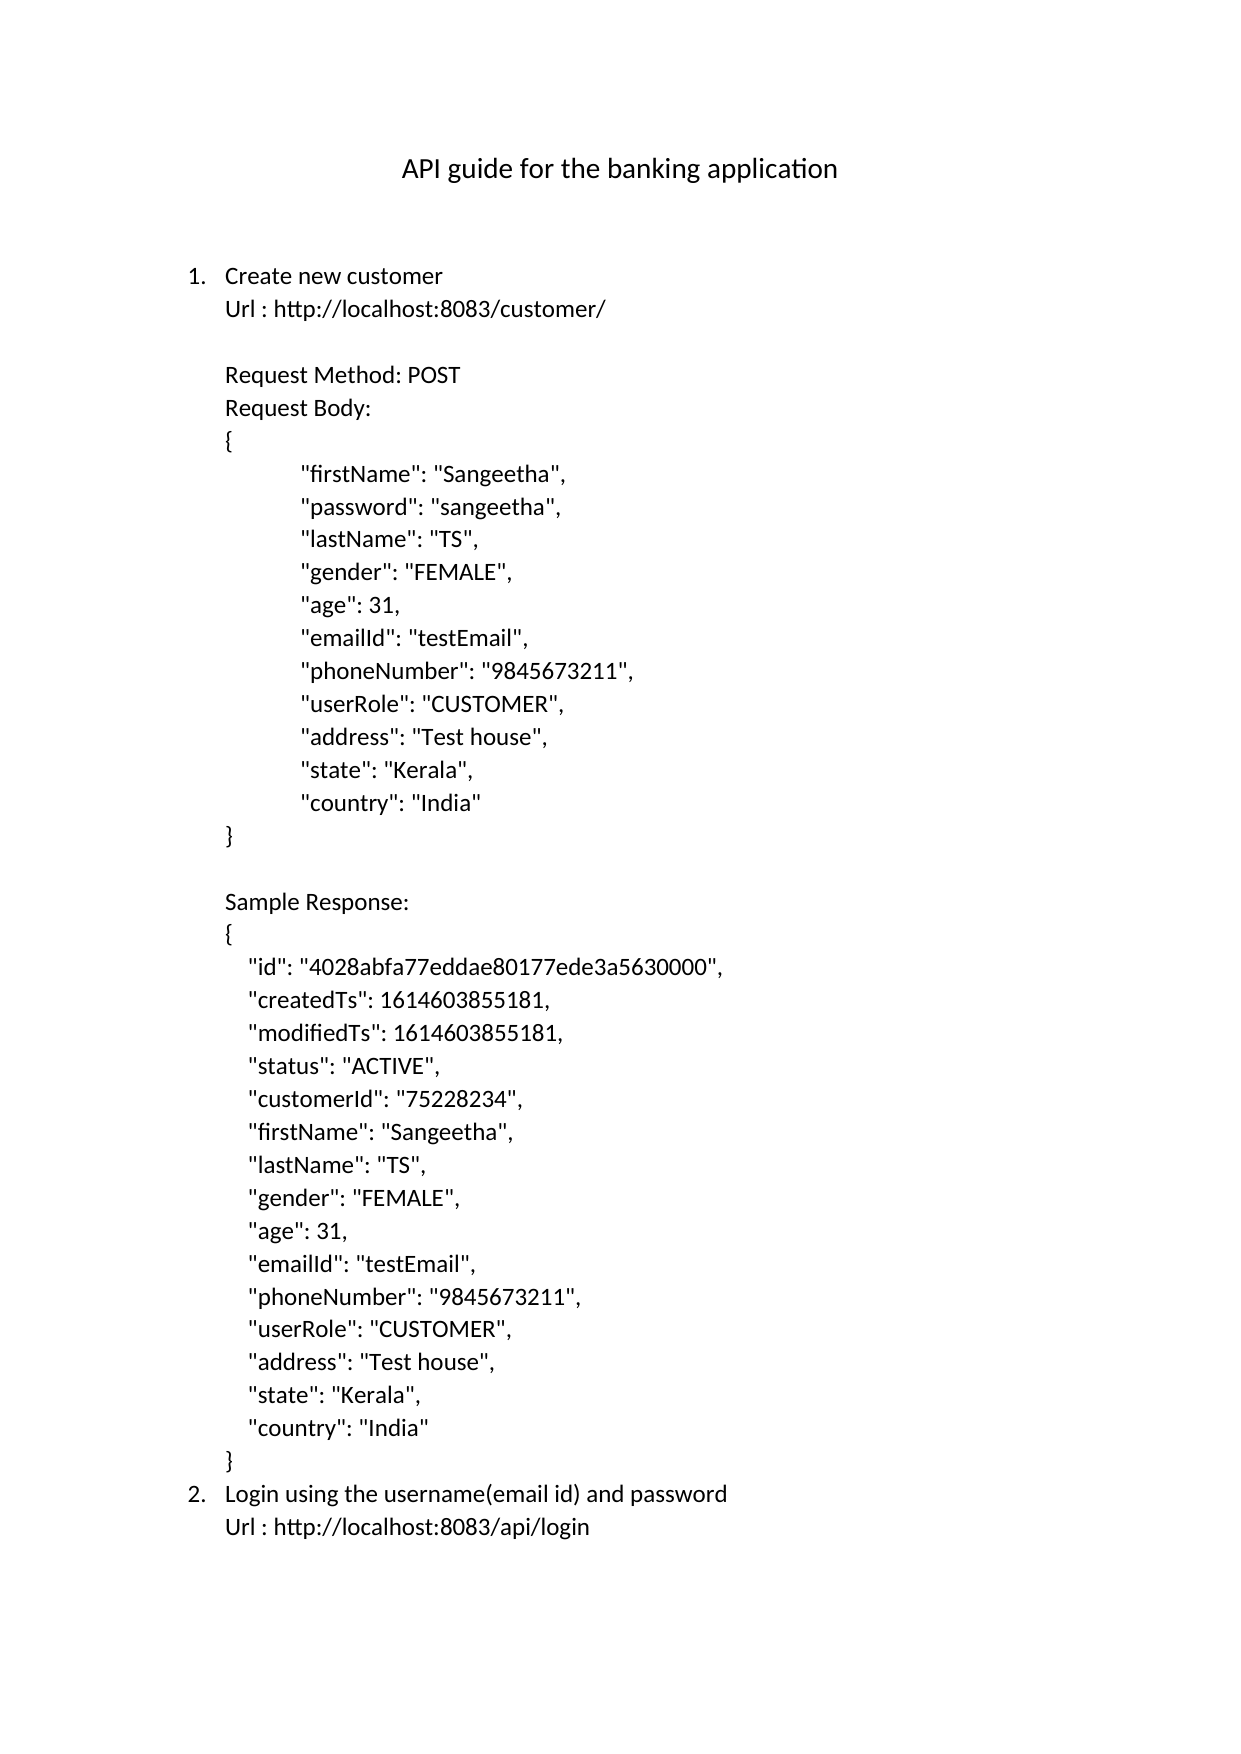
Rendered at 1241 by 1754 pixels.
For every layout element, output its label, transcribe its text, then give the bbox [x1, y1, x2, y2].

list "address": "Test house", [225, 1346, 1090, 1377]
list "gender": "FEMALE", [225, 1182, 1090, 1212]
list Url : http://localhost:8083/api/login [225, 1511, 1090, 1542]
list "status": "ACTIVE", [225, 1050, 1090, 1081]
list "lastName": "TS", [225, 523, 1090, 554]
list "phoneNumber": "9845673211", [225, 655, 1090, 686]
list "country": "India" [225, 1412, 1090, 1443]
list "age": 31, [225, 589, 1090, 620]
list Create new customer [187, 260, 1090, 291]
list "country": "India" [225, 787, 1090, 817]
list "firstName": "Sangeetha", [225, 1116, 1090, 1147]
list "address": "Test house", [225, 721, 1090, 752]
list Url : http://localhost:8083/customer/ [225, 293, 1090, 324]
list Login using the username(email id) and password [187, 1478, 1090, 1509]
list Request Method: POST [225, 359, 1090, 389]
list "phoneNumber": "9845673211", [225, 1281, 1090, 1311]
list Request Body: [225, 392, 1090, 422]
list } [225, 1445, 1090, 1476]
list "createdTs": 1614603855181, [225, 984, 1090, 1015]
list "emailId": "testEmail", [225, 1248, 1090, 1278]
list { [225, 425, 1090, 455]
list "age": 31, [225, 1215, 1090, 1245]
list Sample Response: [225, 886, 1090, 916]
list } [225, 820, 1090, 850]
list "modifiedTs": 1614603855181, [225, 1017, 1090, 1048]
list { [225, 918, 1090, 949]
list "firstName": "Sangeetha", [225, 458, 1090, 488]
list "id": "4028abfa77eddae80177ede3a5630000", [225, 951, 1090, 982]
list "emailId": "testEmail", [225, 622, 1090, 653]
list "customerId": "75228234", [225, 1083, 1090, 1114]
list "gender": "FEMALE", [225, 556, 1090, 587]
list "state": "Kerala", [225, 1379, 1090, 1410]
list "lastName": "TS", [225, 1149, 1090, 1179]
list "userRole": "CUSTOMER", [225, 688, 1090, 719]
list "userRole": "CUSTOMER", [225, 1313, 1090, 1344]
list "password": "sangeetha", [225, 491, 1090, 521]
text API guide for the banking application [150, 150, 1090, 186]
list "state": "Kerala", [225, 754, 1090, 784]
